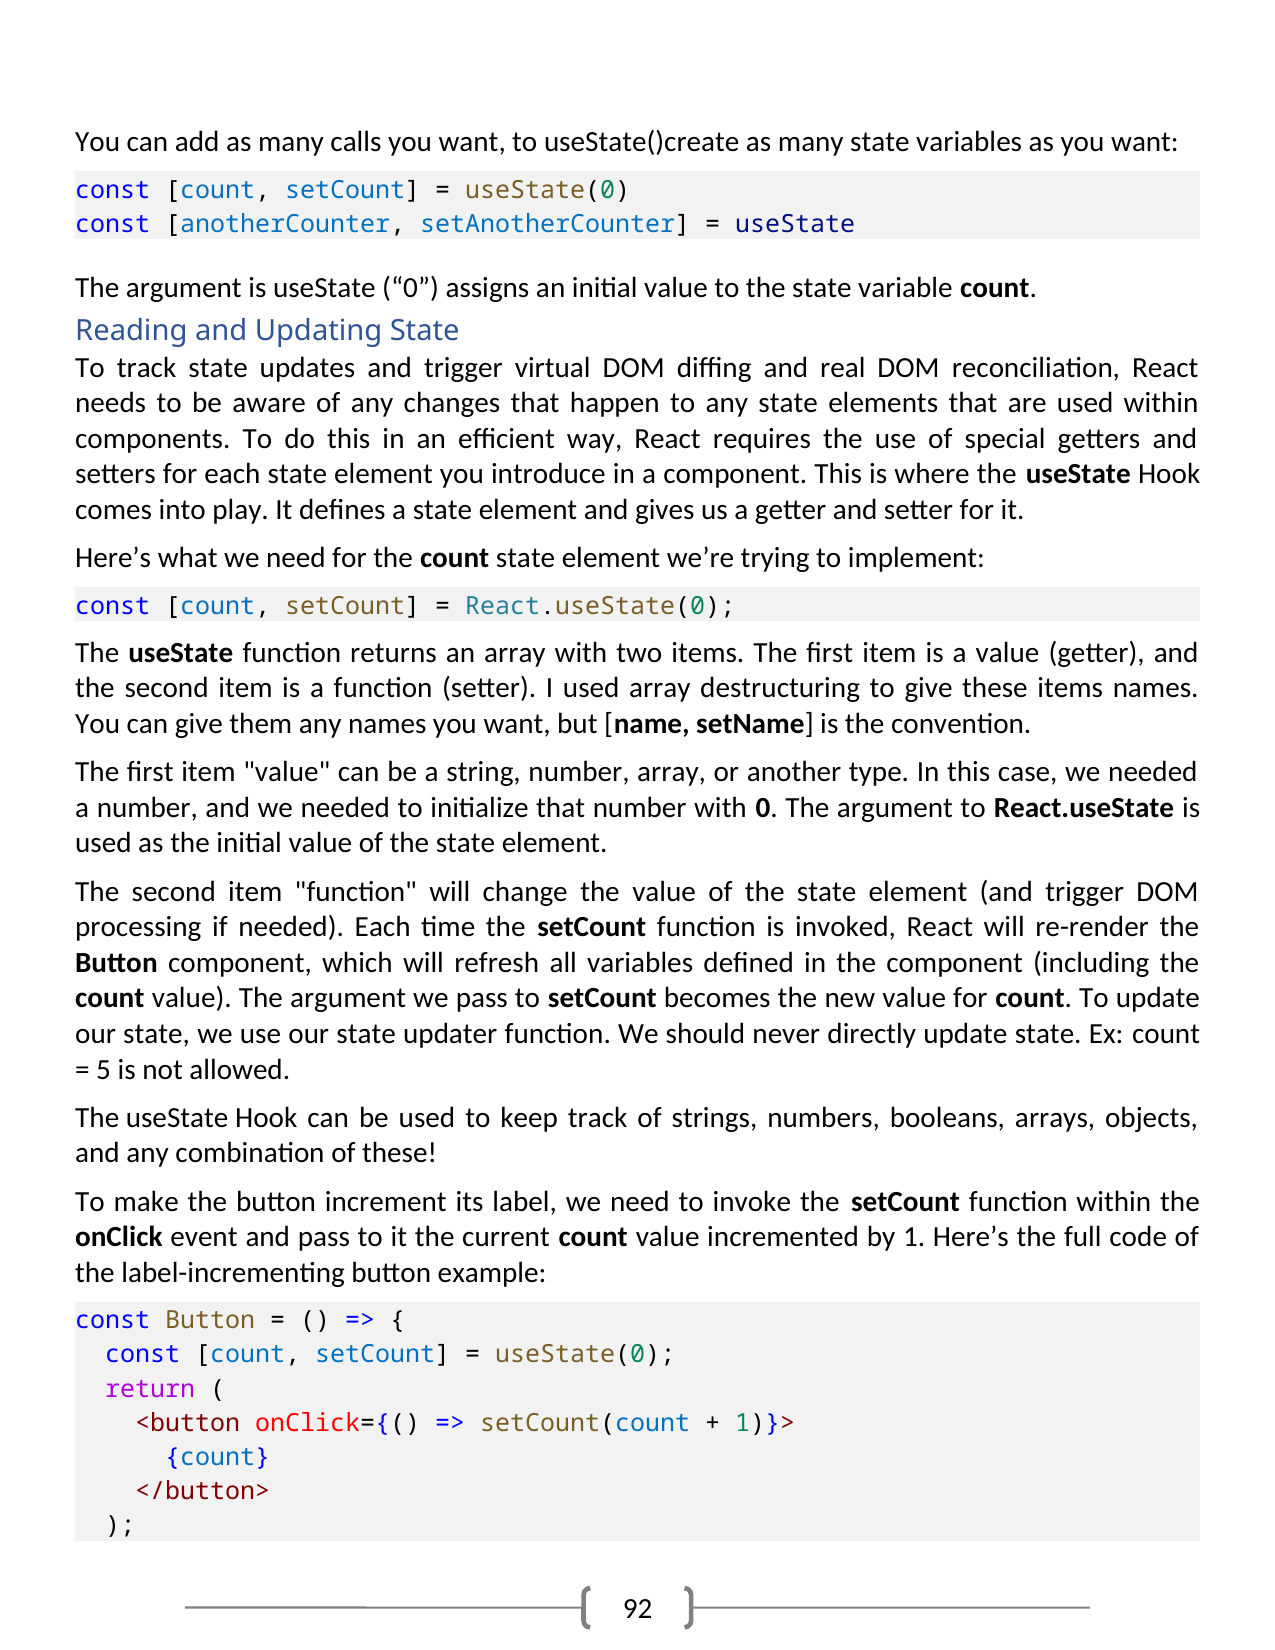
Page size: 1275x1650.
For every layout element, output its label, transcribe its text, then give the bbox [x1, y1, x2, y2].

text The useState function returns an array with two items. The first item is a value (getter), and the second item is a function (setter). I used array destructuring to give these items names. You can give them any names you want, but [name, setName] is the convention. [75, 634, 1200, 741]
text const [count, setCount] = React.useState(0); [75, 587, 1200, 621]
text const [count, setCount] = useState(0); [75, 1336, 1200, 1370]
text </button> [75, 1472, 1200, 1506]
text The useState Hook can be used to keep track of strings, numbers, booleans, arrays, objects, and any combination of these! [75, 1099, 1200, 1170]
text You can add as many calls you want, to useState()create as many state variables as you want: [75, 123, 1200, 159]
text The first item "value" can be a string, number, array, or another type. In this case, we needed a number, and we needed to initialize that number with 0. The argument to React.useState is used as the initial value of the state element. [75, 753, 1200, 860]
text <button onClick={() => setCount(count + 1)}> [75, 1404, 1200, 1438]
text To make the button increment its label, we need to invoke the setCount function within the onClick event and pass to it the current count value incremented by 1. Here’s the full code of the label-incrementing button example: [75, 1183, 1200, 1289]
text {count} [75, 1438, 1200, 1472]
text const [anotherCounter, setAnotherCounter] = useState [75, 205, 1200, 239]
text const Button = () => { [75, 1302, 1200, 1336]
text To track state updates and trigger virtual DOM diffing and real DOM reconciliation, React needs to be aware of any changes that happen to any state elements that are used within components. To do this in an efficient way, React requires the use of special getters and setters for each state element you introduce in a component. This is where the useState Hook comes into play. It defines a state element and gives us a getter and setter for it. [75, 349, 1200, 527]
text The argument is useState (“0”) assigns an initial value to the state variable count. [75, 269, 1200, 305]
text return ( [75, 1370, 1200, 1404]
text The second item "function" will change the value of the state element (and trigger DOM processing if needed). Each time the setCount function is invoked, React will re-render the Button component, which will refresh all variables defined in the component (including the count value). The argument we pass to setCount becomes the new value for count. To update our state, we use our state updater function. We should never directly update state. Ex: count = 5 is not allowed. [75, 873, 1200, 1086]
text const [count, setCount] = useState(0) [75, 171, 1200, 205]
text Here’s what we need for the count state element we’re trying to implement: [75, 539, 1200, 575]
text ); [75, 1506, 1200, 1541]
subtitle Reading and Updating State [75, 309, 1200, 349]
